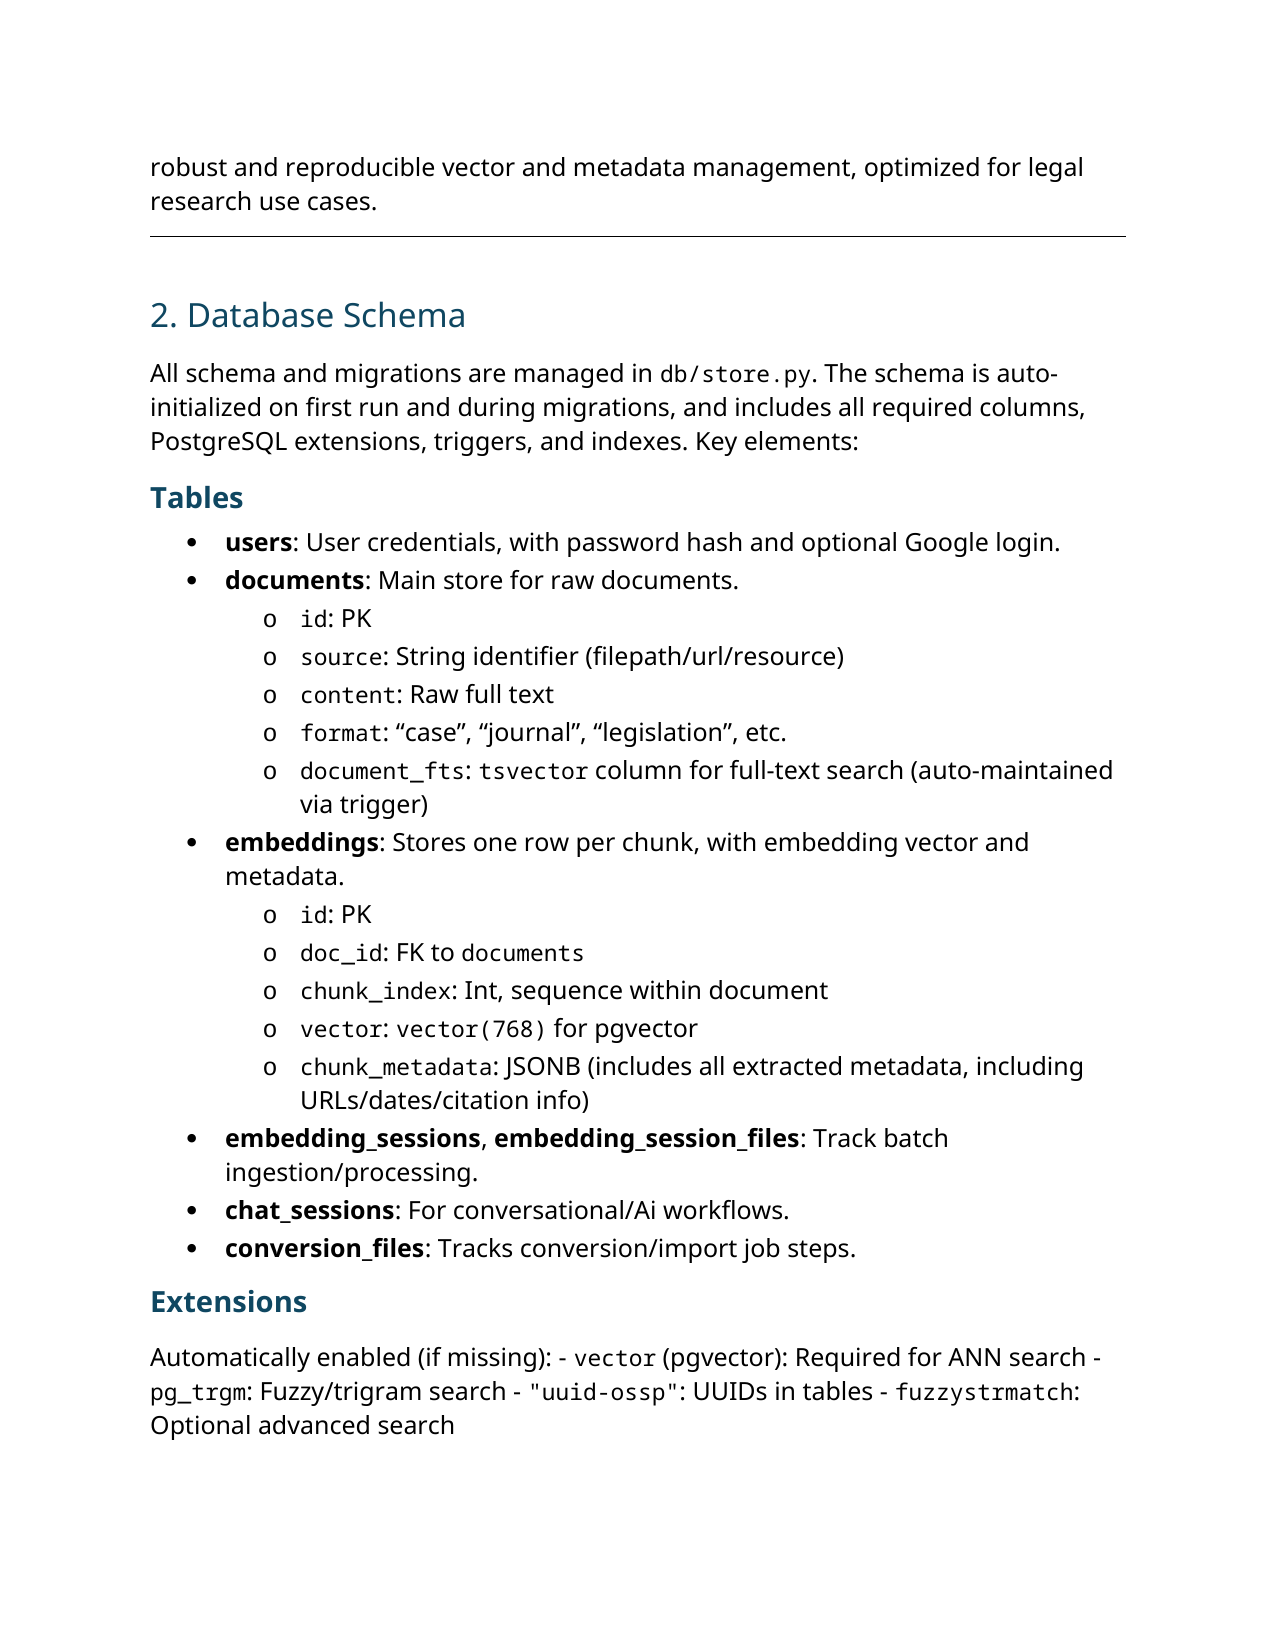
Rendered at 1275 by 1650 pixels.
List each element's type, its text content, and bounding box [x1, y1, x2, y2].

list embedding_sessions, embedding_session_files: Track batch ingestion/processing. [187, 1121, 1125, 1189]
list users: User credentials, with password hash and optional Google login. [187, 525, 1125, 559]
list conversion_files: Tracks conversion/import job steps. [187, 1230, 1125, 1264]
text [150, 150, 1125, 218]
list chunk_metadata: JSONB (includes all extracted metadata, including URLs/dates/citation info) [262, 1049, 1125, 1117]
list content: Raw full text [262, 677, 1125, 711]
subtitle Extensions [150, 1281, 1125, 1321]
list source: String identifier (filepath/url/resource) [262, 638, 1125, 673]
subtitle 2. Database Schema [150, 292, 1125, 337]
subtitle Tables [150, 477, 1125, 517]
list document_fts: tsvector column for full-text search (auto-maintained via trigger) [262, 753, 1125, 821]
list id: PK [262, 601, 1125, 635]
list chunk_index: Int, sequence within document [262, 973, 1125, 1007]
text Automatically enabled (if missing): - vector (pgvector): Required for ANN search - pg_trgm: Fuzzy/trigram search - "uuid-ossp": UUIDs in tables - fuzzystrmatch: Optional advanced search [150, 1339, 1125, 1442]
list chat_sessions: For conversational/Ai workflows. [187, 1193, 1125, 1227]
list format: “case”, “journal”, “legislation”, etc. [262, 714, 1125, 749]
list id: PK [262, 897, 1125, 931]
list vector: vector(768) for pgvector [262, 1011, 1125, 1045]
list doc_id: FK to documents [262, 934, 1125, 969]
list documents: Main store for raw documents. [187, 563, 1125, 597]
text All schema and migrations are managed in db/store.py. The schema is auto-initialized on first run and during migrations, and includes all required columns, PostgreSQL extensions, triggers, and indexes. Key elements: [150, 356, 1125, 458]
list embeddings: Stores one row per chunk, with embedding vector and metadata. [187, 825, 1125, 893]
